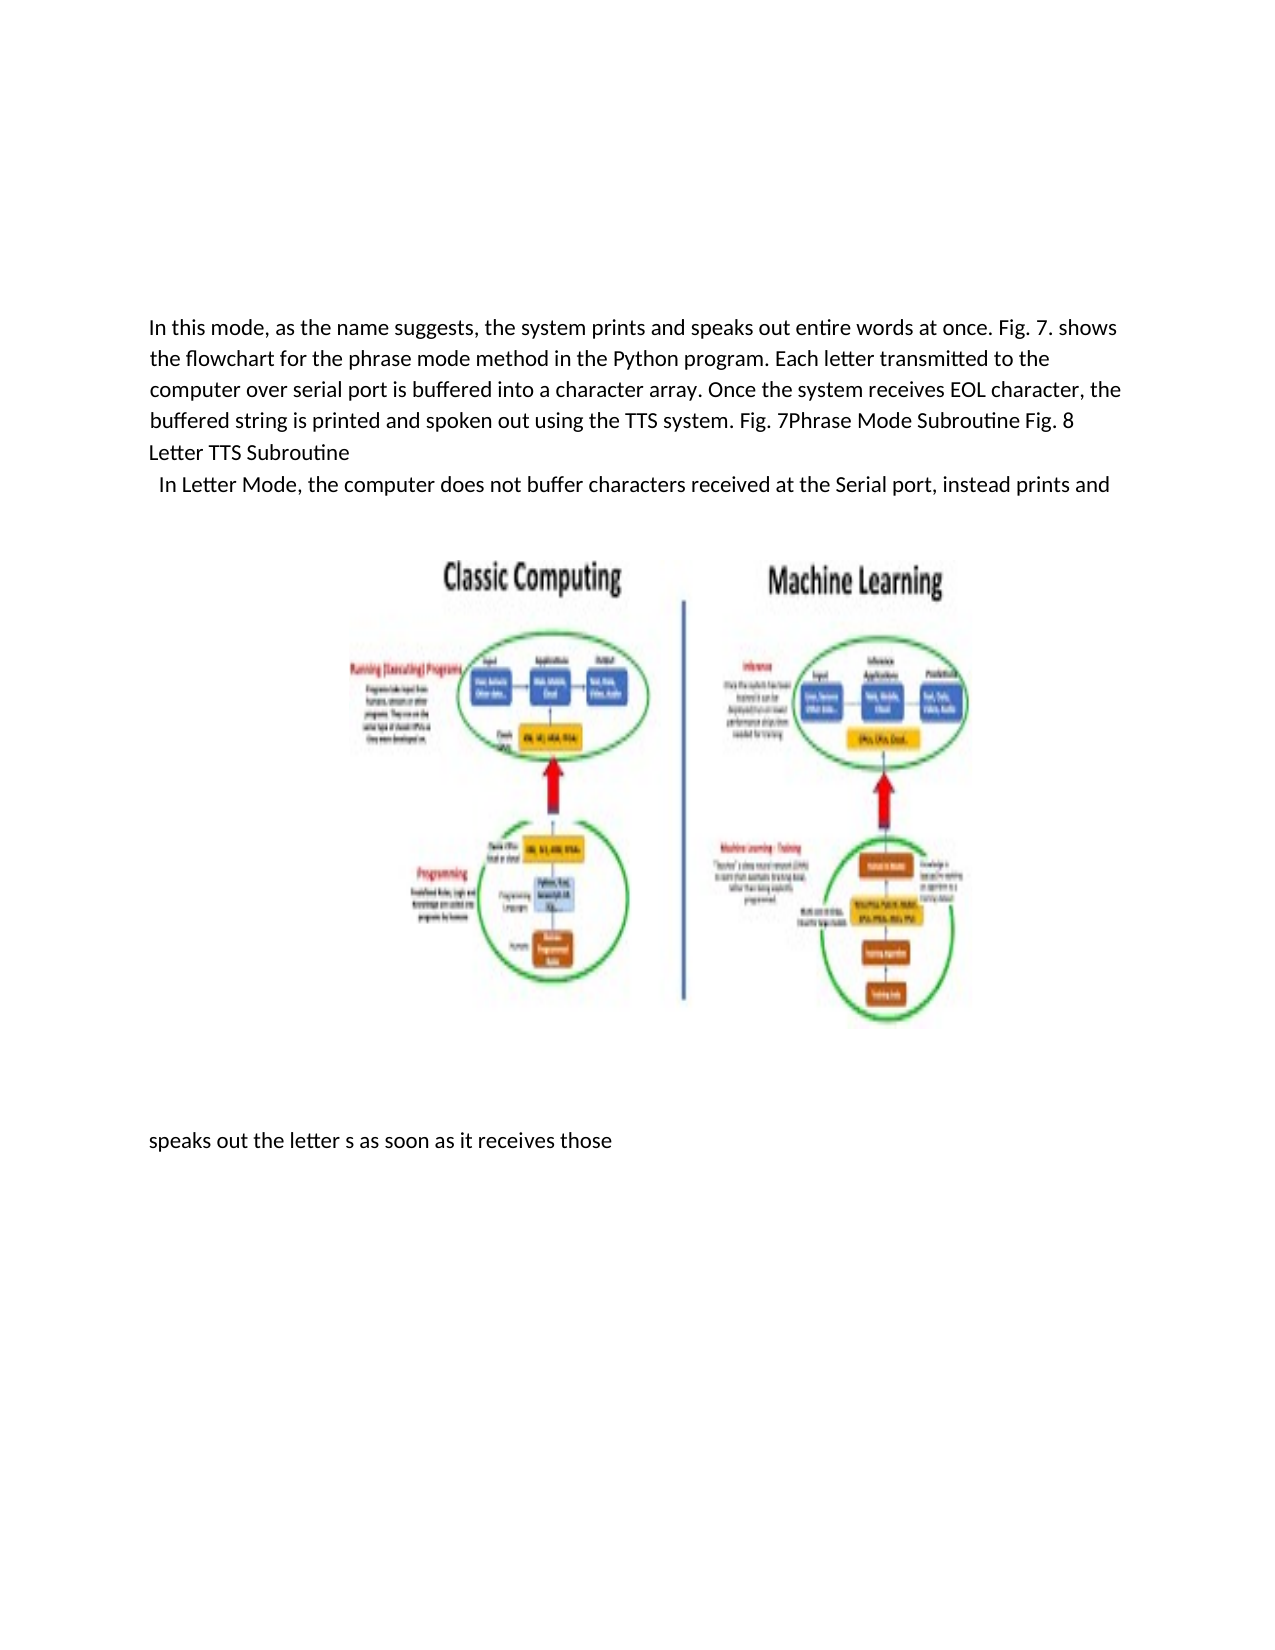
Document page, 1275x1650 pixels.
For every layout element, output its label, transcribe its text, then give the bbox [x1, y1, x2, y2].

text Letter TTS Subroutine [148, 438, 1123, 466]
text In Letter Mode, the computer does not buffer characters received at the Serial port, instead prints and [139, 470, 1112, 498]
picture [349, 560, 973, 1029]
text speaks out the letter s as soon as it receives those [148, 1126, 1123, 1154]
text In this mode, as the name suggests, the system prints and speaks out entire words at once. Fig. 7. shows the flowchart for the phrase mode method in the Python program. Each letter transmitted to the computer over serial port is buffered into a character array. Once the system receives EOL character, the buffered string is printed and spoken out using the TTS system. Fig. 7Phrase Mode Subroutine Fig. 8 [148, 313, 1123, 434]
